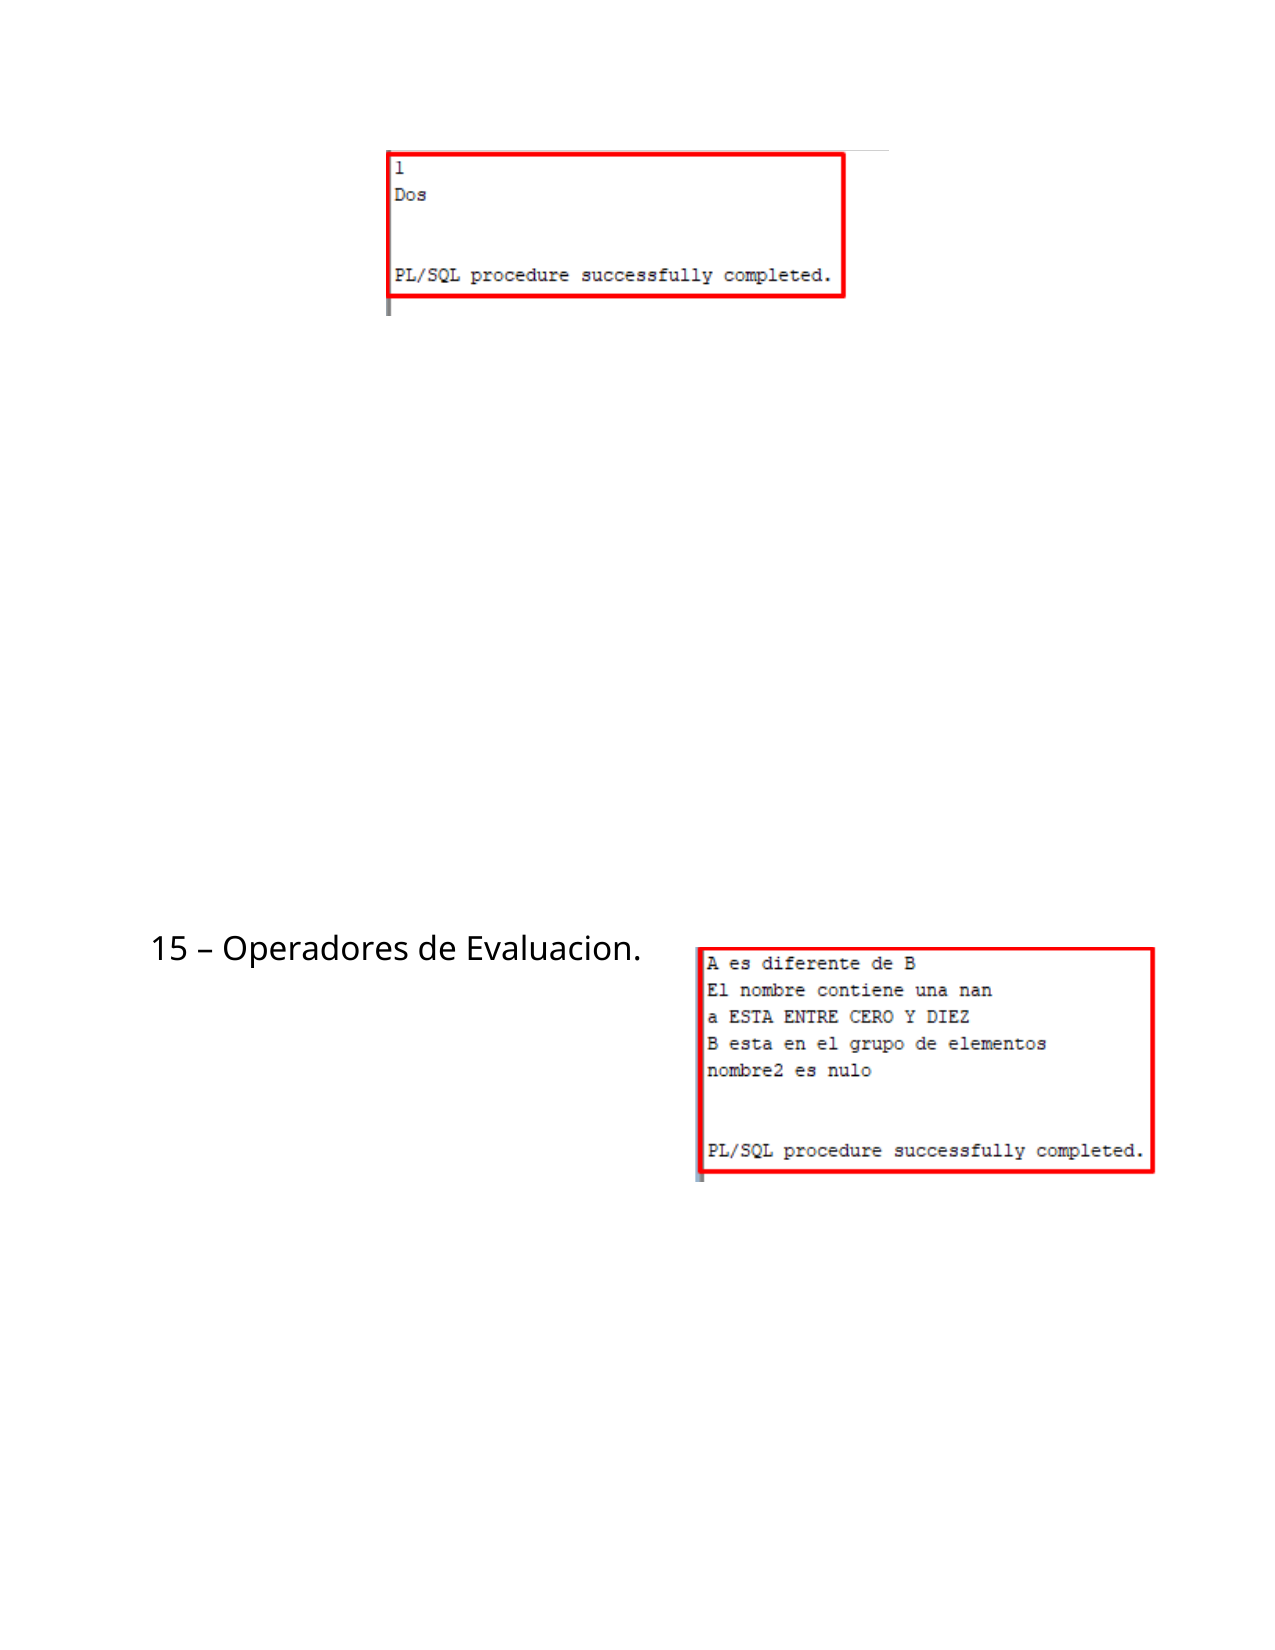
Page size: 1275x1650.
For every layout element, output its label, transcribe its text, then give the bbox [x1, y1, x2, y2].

picture [695, 947, 1185, 1182]
text 15 – Operadores de Evaluacion. [150, 925, 1125, 971]
picture [386, 150, 889, 316]
